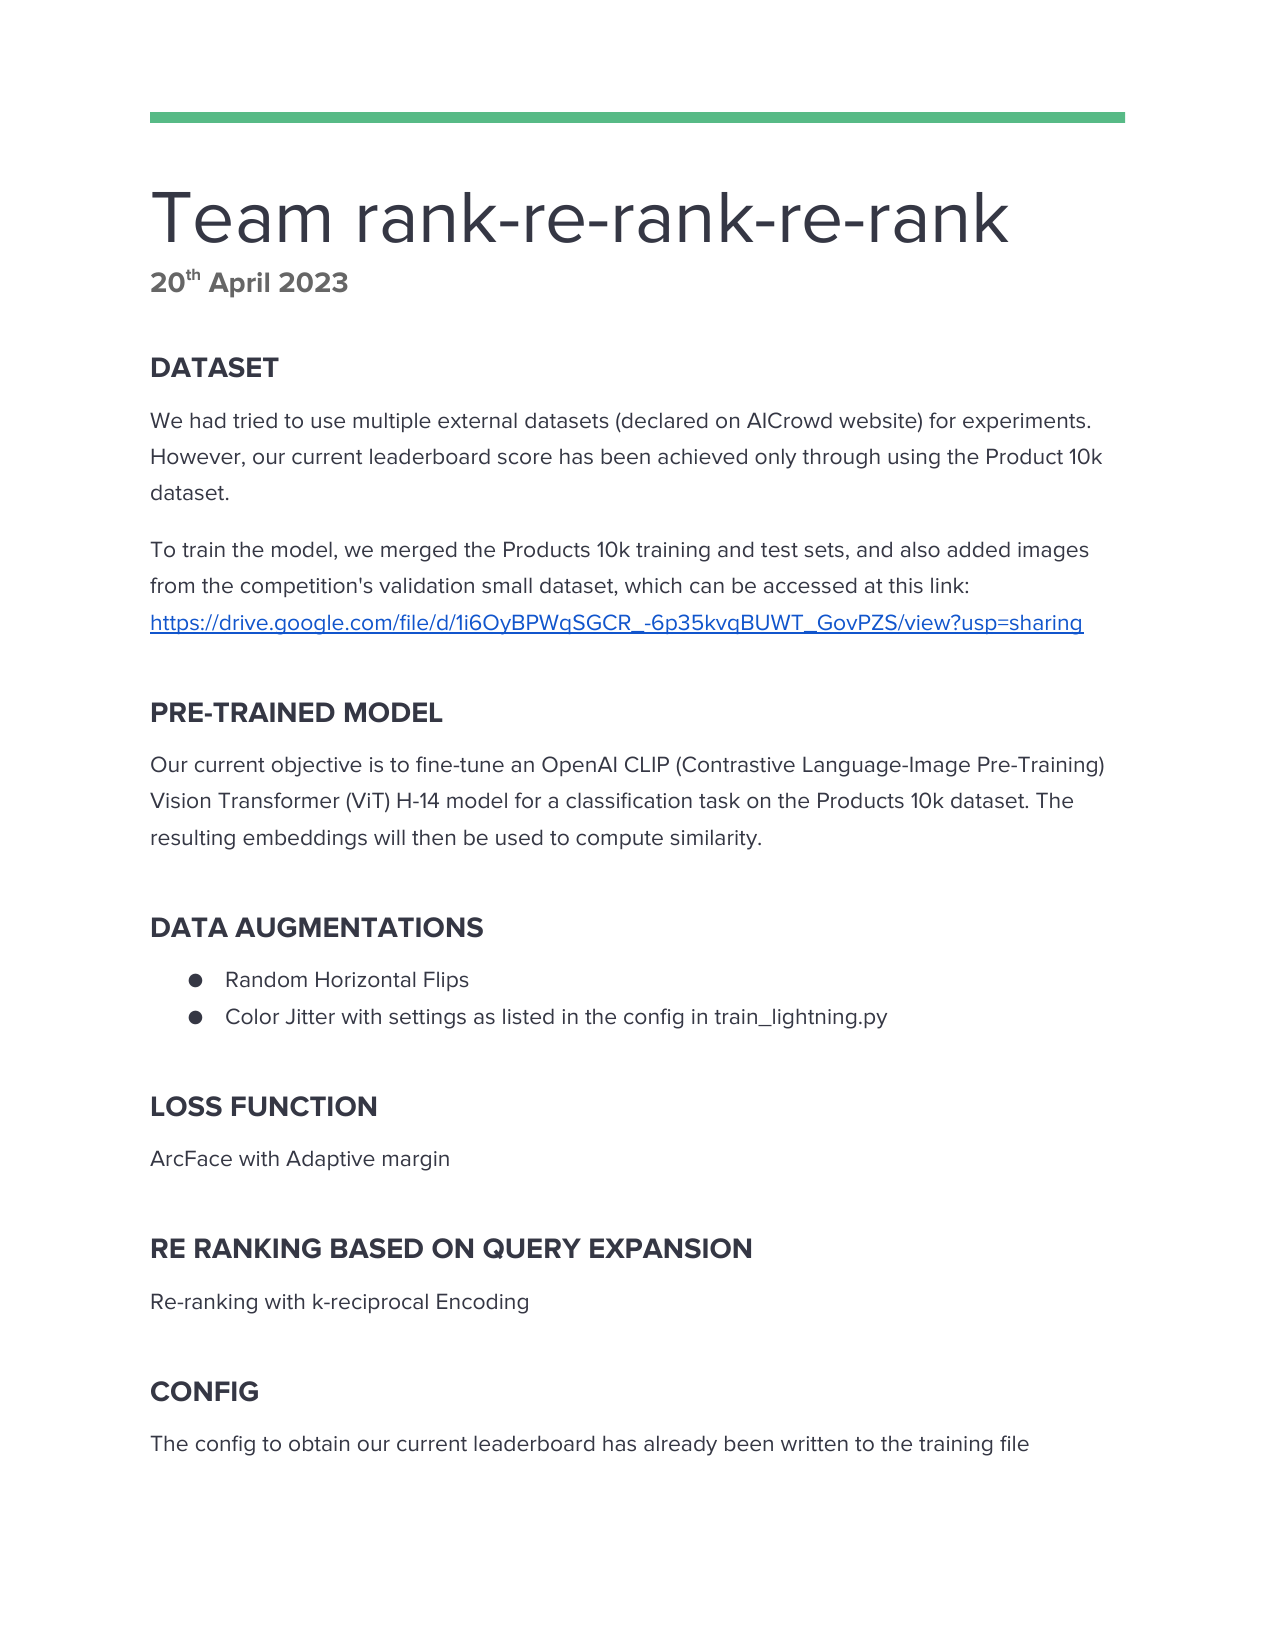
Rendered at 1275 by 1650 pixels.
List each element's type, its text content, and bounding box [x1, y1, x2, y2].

text ArcFace with Adaptive margin [150, 1146, 1125, 1173]
subtitle 20th April 2023 [150, 265, 1125, 301]
text The config to obtain our current leaderboard has already been written to the training file [150, 1431, 1125, 1459]
subtitle CONFIG [150, 1374, 1125, 1410]
title Team rank-re-rank-re-rank [150, 174, 1125, 265]
text We had tried to use multiple external datasets (declared on AICrowd website) for experiments. However, our current leaderboard score has been achieved only through using the Product 10k dataset. [150, 407, 1125, 507]
text To train the model, we merged the Products 10k training and test sets, and also added images from the competition's validation small dataset, which can be accessed at this link: https://drive.google.com/file/d/1i6OyBPWqSGCR_-6p35kvqBUWT_GovPZS/view?usp=sharing [150, 537, 1125, 637]
text Re-ranking with k-reciprocal Encoding [150, 1288, 1125, 1316]
picture [150, 112, 1125, 123]
text Our current objective is to fine-tune an OpenAI CLIP (Contrastive Language-Image Pre-Training) Vision Transformer (ViT) H-14 model for a classification task on the Products 10k dataset. The resulting embeddings will then be used to compute similarity. [150, 752, 1125, 852]
list Color Jitter with settings as listed in the config in train_lightning.py [187, 1003, 1125, 1031]
subtitle PRE-TRAINED MODEL [150, 695, 1125, 731]
subtitle LOSS FUNCTION [150, 1089, 1125, 1125]
subtitle DATASET [150, 351, 1125, 386]
subtitle RE RANKING BASED ON QUERY EXPANSION [150, 1232, 1125, 1267]
subtitle DATA AUGMENTATIONS [150, 910, 1125, 946]
list Random Horizontal Flips [187, 967, 1125, 995]
